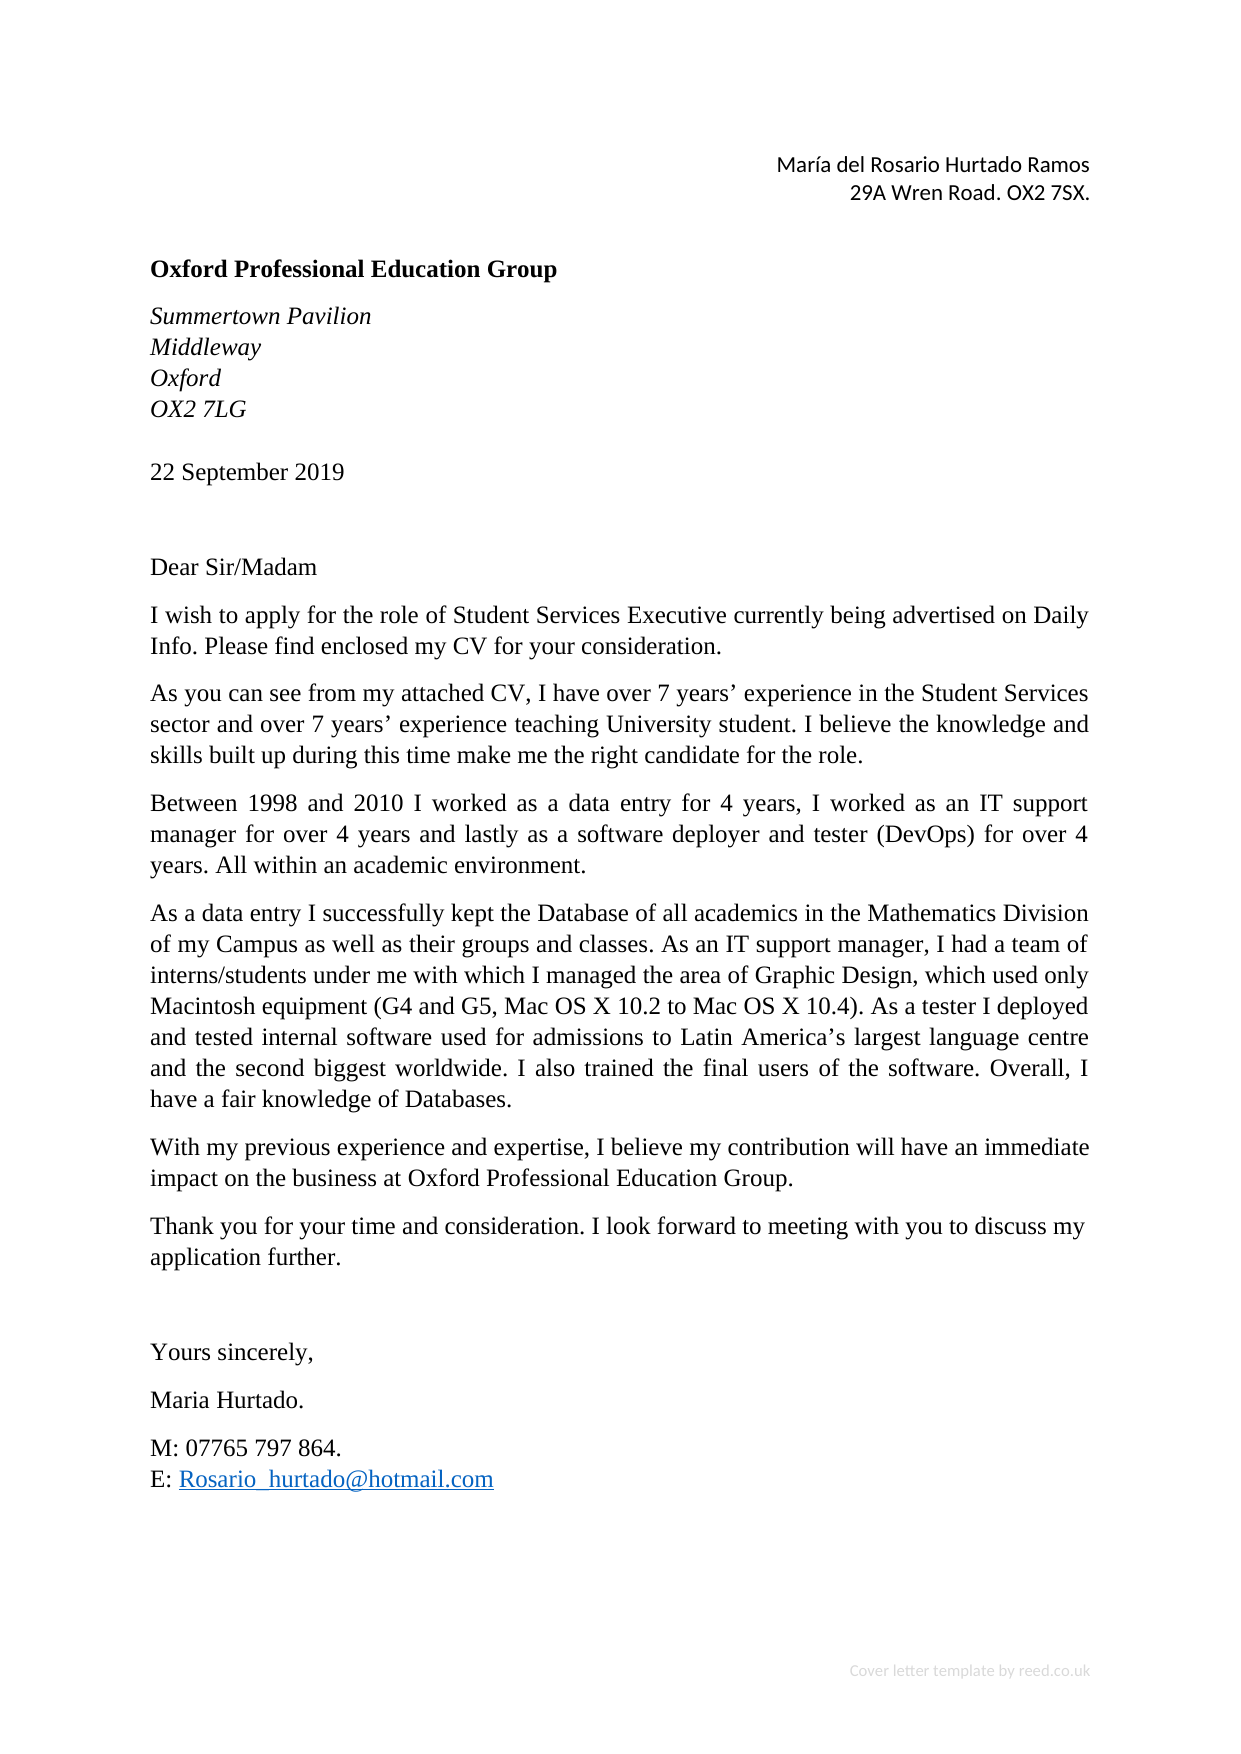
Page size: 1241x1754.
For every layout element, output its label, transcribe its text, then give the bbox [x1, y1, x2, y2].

text María del Rosario Hurtado Ramos [150, 150, 1090, 178]
text I wish to apply for the role of Student Services Executive currently being advertised on Daily Info. Please find enclosed my CV for your consideration. [150, 600, 1090, 659]
text Yours sincerely, [150, 1337, 1090, 1366]
text Oxford Professional Education Group [150, 254, 1090, 282]
text Maria Hurtado. [150, 1385, 1090, 1414]
text E: Rosario_hurtado@hotmail.com [150, 1464, 1090, 1492]
text With my previous experience and expertise, I believe my contribution will have an immediate impact on the business at Oxford Professional Education Group. [150, 1132, 1090, 1192]
text Oxford [150, 363, 1090, 392]
text Between 1998 and 2010 I worked as a data entry for 4 years, I worked as an IT support manager for over 4 years and lastly as a software deployer and tester (DevOps) for over 4 years. All within an academic environment. [150, 788, 1090, 879]
text M: 07765 797 864. [150, 1433, 1090, 1461]
text 22 September 2019 [150, 457, 1090, 485]
text Summertown Pavilion [150, 301, 1090, 330]
text Dear Sir/Madam [150, 552, 1090, 581]
text Middleway [150, 332, 1090, 361]
text OX2 7LG [150, 394, 1090, 423]
text 29A Wren Road. OX2 7SX. [150, 178, 1090, 206]
text As a data entry I successfully kept the Database of all academics in the Mathematics Division of my Campus as well as their groups and classes. As an IT support manager, I had a team of interns/students under me with which I managed the area of Graphic Design, which used only Macintosh equipment (G4 and G5, Mac OS X 10.2 to Mac OS X 10.4). As a tester I deployed and tested internal software used for admissions to Latin America’s largest language centre and the second biggest worldwide. I also trained the final users of the software. Overall, I have a fair knowledge of Databases. [150, 898, 1090, 1113]
text As you can see from my attached CV, I have over 7 years’ experience in the Student Services sector and over 7 years’ experience teaching University student. I believe the knowledge and skills built up during this time make me the right candidate for the role. [150, 678, 1090, 769]
text Thank you for your time and consideration. I look forward to meeting with you to discuss my application further. [150, 1211, 1090, 1271]
